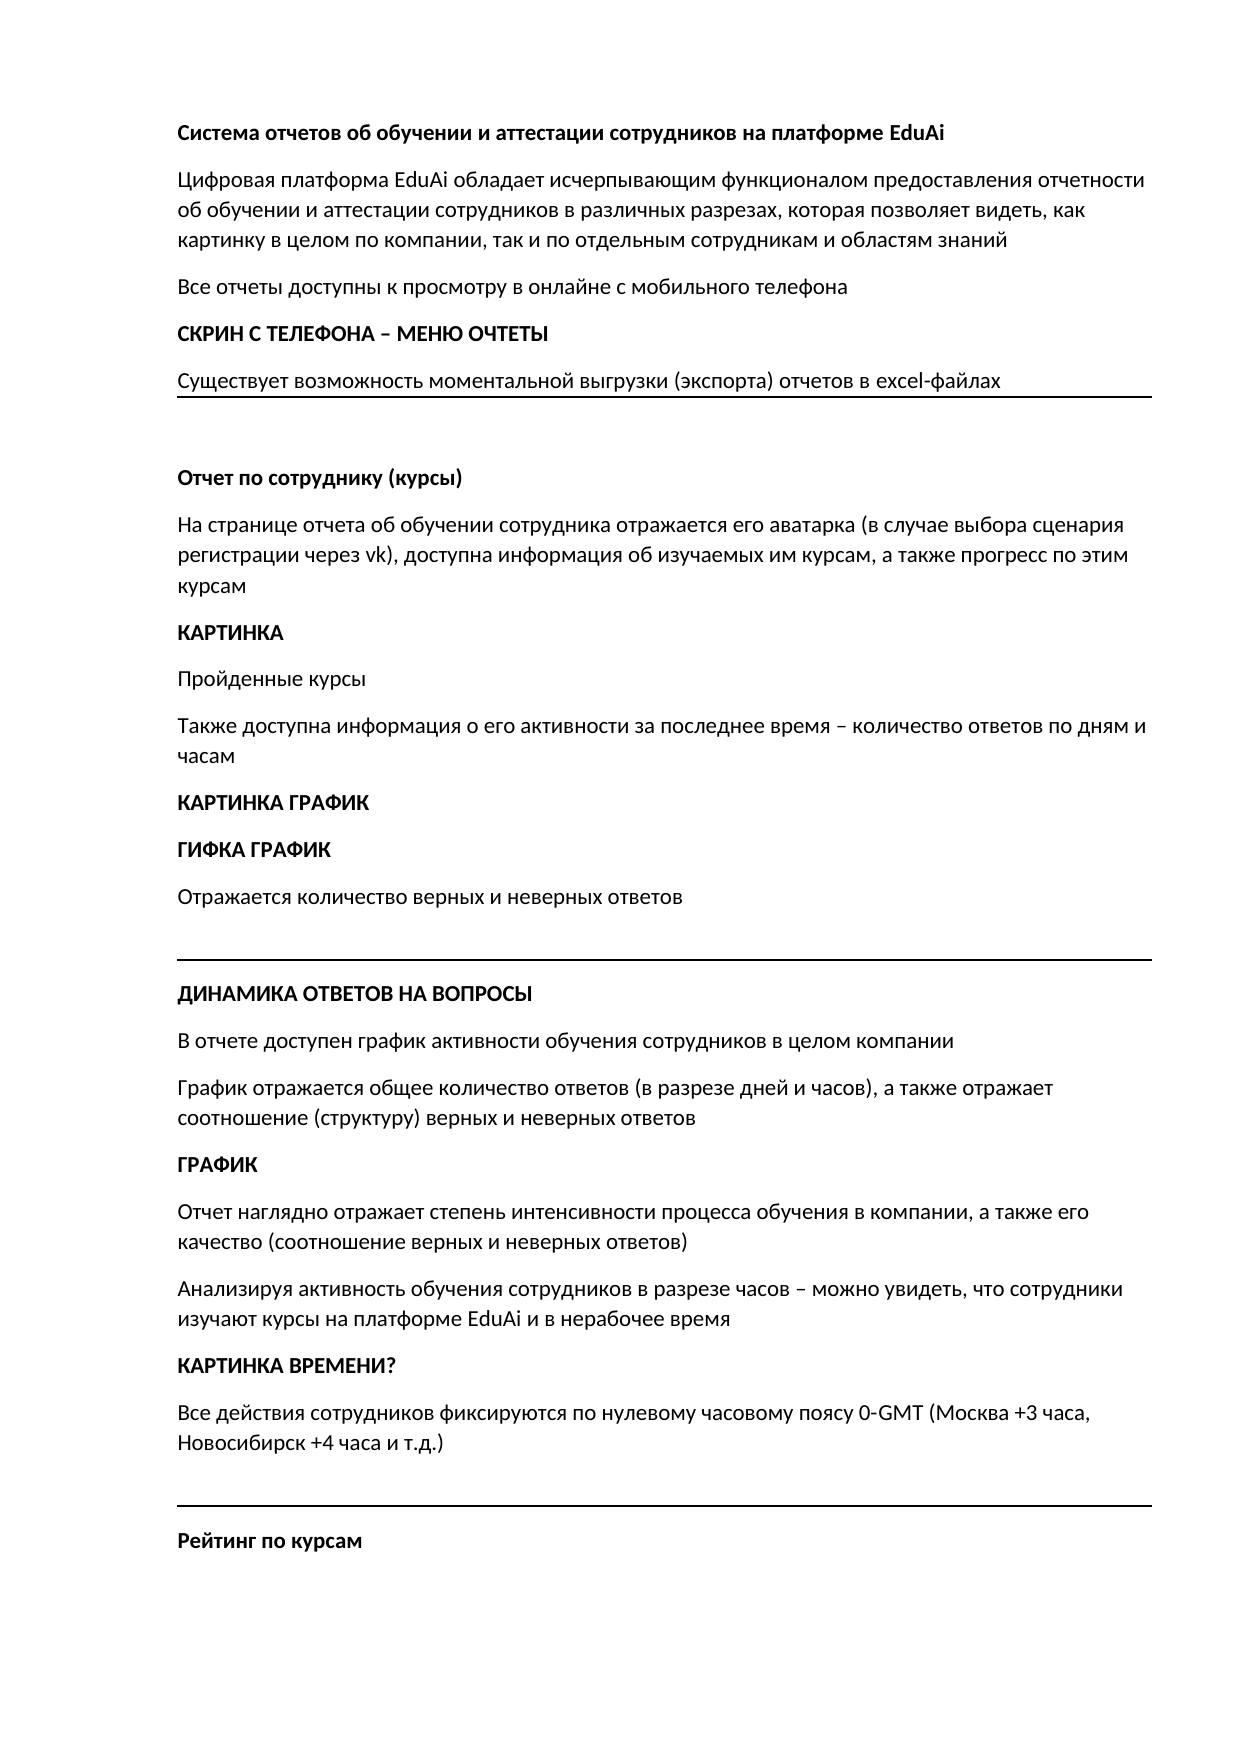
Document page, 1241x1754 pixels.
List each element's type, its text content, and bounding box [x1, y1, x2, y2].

text СКРИН С ТЕЛЕФОНА – МЕНЮ ОЧТЕТЫ [177, 319, 1152, 347]
text Пройденные курсы [177, 664, 1152, 692]
text ДИНАМИКА ОТВЕТОВ НА ВОПРОСЫ [177, 979, 1152, 1008]
text Все действия сотрудников фиксируются по нулевому часовому поясу 0-GMT (Москва +3 часа, Новосибирск +4 часа и т.д.) [177, 1398, 1152, 1457]
text В отчете доступен график активности обучения сотрудников в целом компании [177, 1026, 1152, 1054]
text КАРТИНКА ВРЕМЕНИ? [177, 1351, 1152, 1379]
text Отражается количество верных и неверных ответов [177, 882, 1152, 910]
text Рейтинг по курсам [177, 1526, 1152, 1554]
text ГИФКА ГРАФИК [177, 835, 1152, 863]
text КАРТИНКА ГРАФИК [177, 788, 1152, 816]
text КАРТИНКА [177, 618, 1152, 646]
text Отчет наглядно отражает степень интенсивности процесса обучения в компании, а также его качество (соотношение верных и неверных ответов) [177, 1197, 1152, 1256]
text ГРАФИК [177, 1150, 1152, 1178]
text Все отчеты доступны к просмотру в онлайне с мобильного телефона [177, 272, 1152, 300]
text Система отчетов об обучении и аттестации сотрудников на платформе EduAi [177, 118, 1152, 146]
text График отражается общее количество ответов (в разрезе дней и часов), а также отражает соотношение (структуру) верных и неверных ответов [177, 1073, 1152, 1132]
text Существует возможность моментальной выгрузки (экспорта) отчетов в excel-файлах [177, 366, 1152, 396]
text Анализируя активность обучения сотрудников в разрезе часов – можно увидеть, что сотрудники изучают курсы на платформе EduAi и в нерабочее время [177, 1274, 1152, 1333]
text На странице отчета об обучении сотрудника отражается его аватарка (в случае выбора сценария регистрации через vk), доступна информация об изучаемых им курсам, а также прогресс по этим курсам [177, 510, 1152, 599]
text Также доступна информация о его активности за последнее время – количество ответов по дням и часам [177, 711, 1152, 769]
text Цифровая платформа EduAi обладает исчерпывающим функционалом предоставления отчетности об обучении и аттестации сотрудников в различных разрезах, которая позволяет видеть, как картинку в целом по компании, так и по отдельным сотрудникам и областям знаний [177, 165, 1152, 253]
text Отчет по сотруднику (курсы) [177, 463, 1152, 491]
